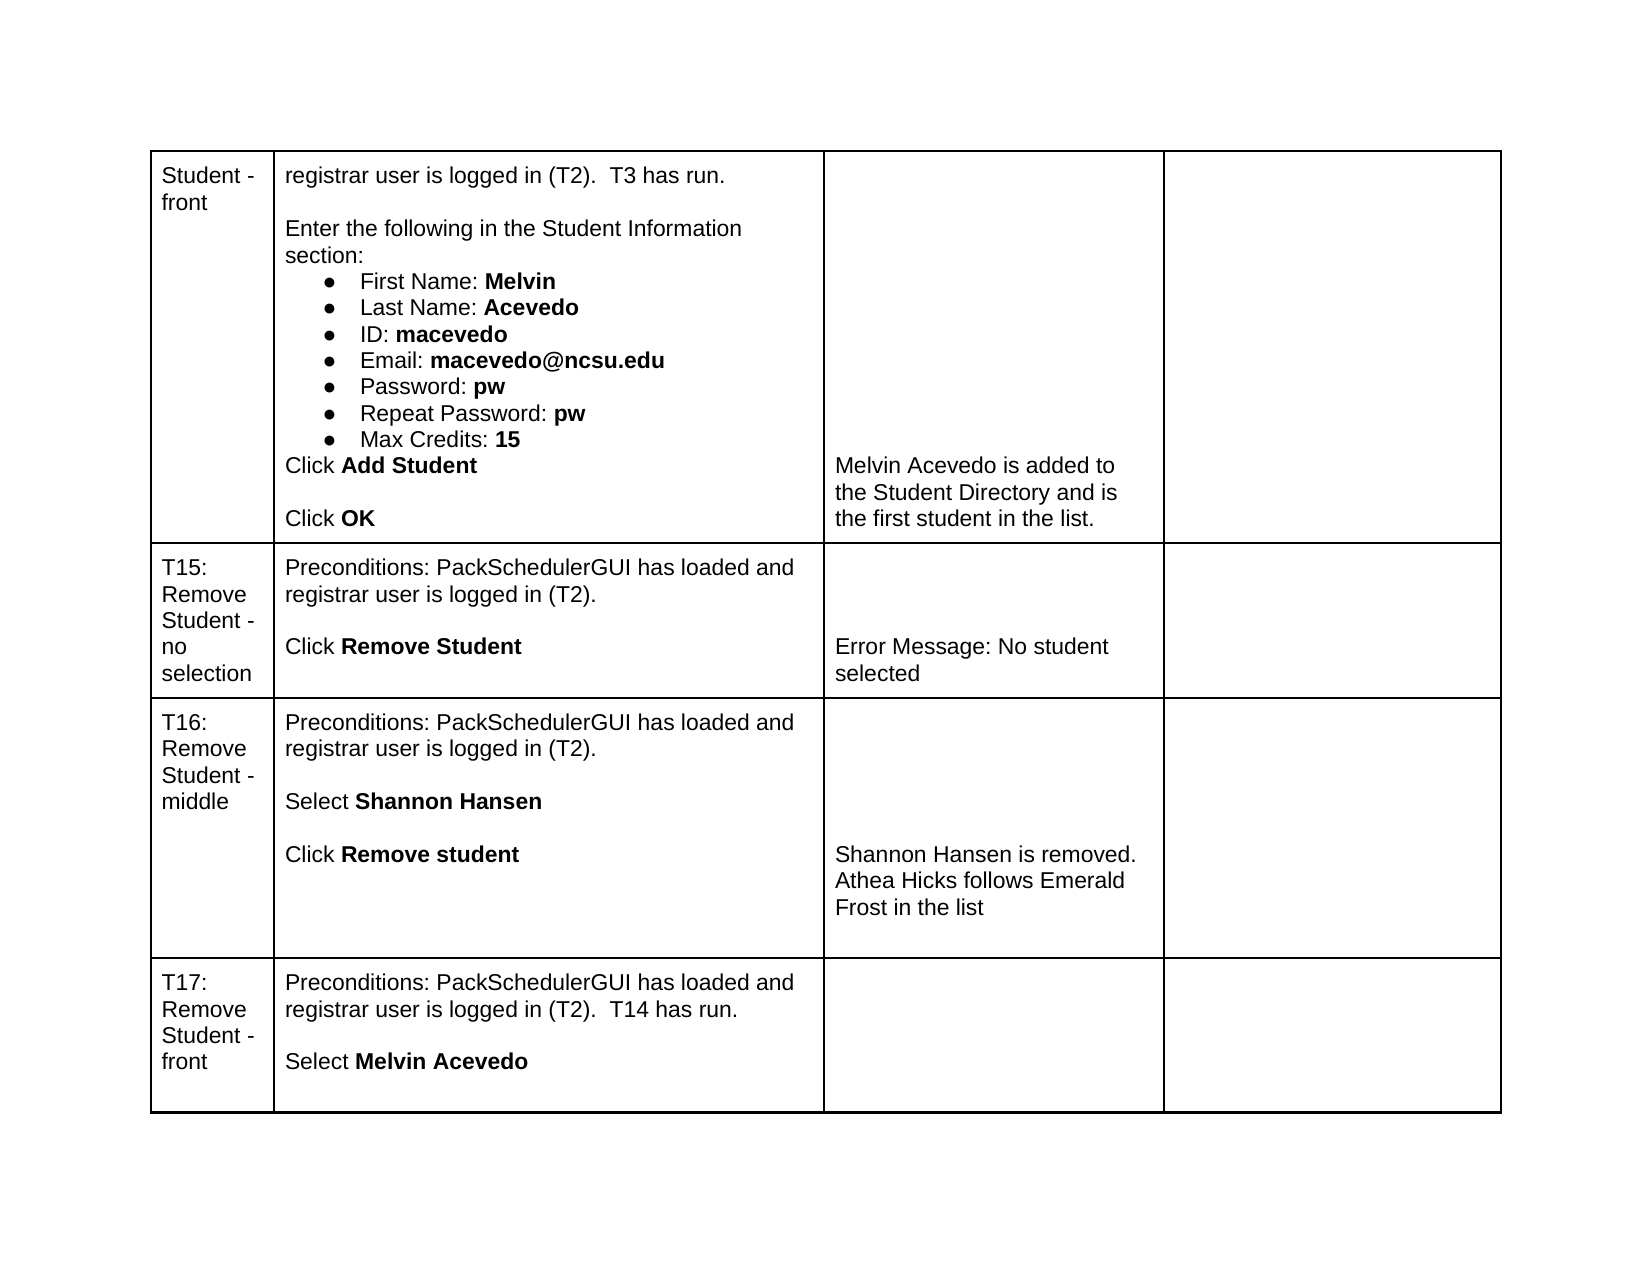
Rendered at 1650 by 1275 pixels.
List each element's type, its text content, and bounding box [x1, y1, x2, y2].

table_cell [275, 152, 823, 542]
table_cell [1165, 152, 1500, 542]
table_cell [1165, 699, 1500, 957]
table_cell Shannon Hansen is removed. Athea Hicks follows Emerald Frost in the list [825, 699, 1163, 957]
table_cell [1165, 544, 1500, 697]
table_cell T15: Remove Student - no selection [152, 544, 273, 697]
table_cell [825, 152, 1163, 542]
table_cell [152, 152, 273, 542]
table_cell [152, 959, 273, 1111]
table_cell Preconditions: PackSchedulerGUI has loaded and registrar user is logged in (T2). Select Shannon Hansen Click Remove student [275, 699, 823, 957]
table_cell T16: Remove Student - middle [152, 699, 273, 957]
table_cell [1165, 959, 1500, 1111]
table_cell Error Message: No student selected [825, 544, 1163, 697]
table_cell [825, 959, 1163, 1111]
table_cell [275, 959, 823, 1111]
table_cell Preconditions: PackSchedulerGUI has loaded and registrar user is logged in (T2). Click Remove Student [275, 544, 823, 697]
